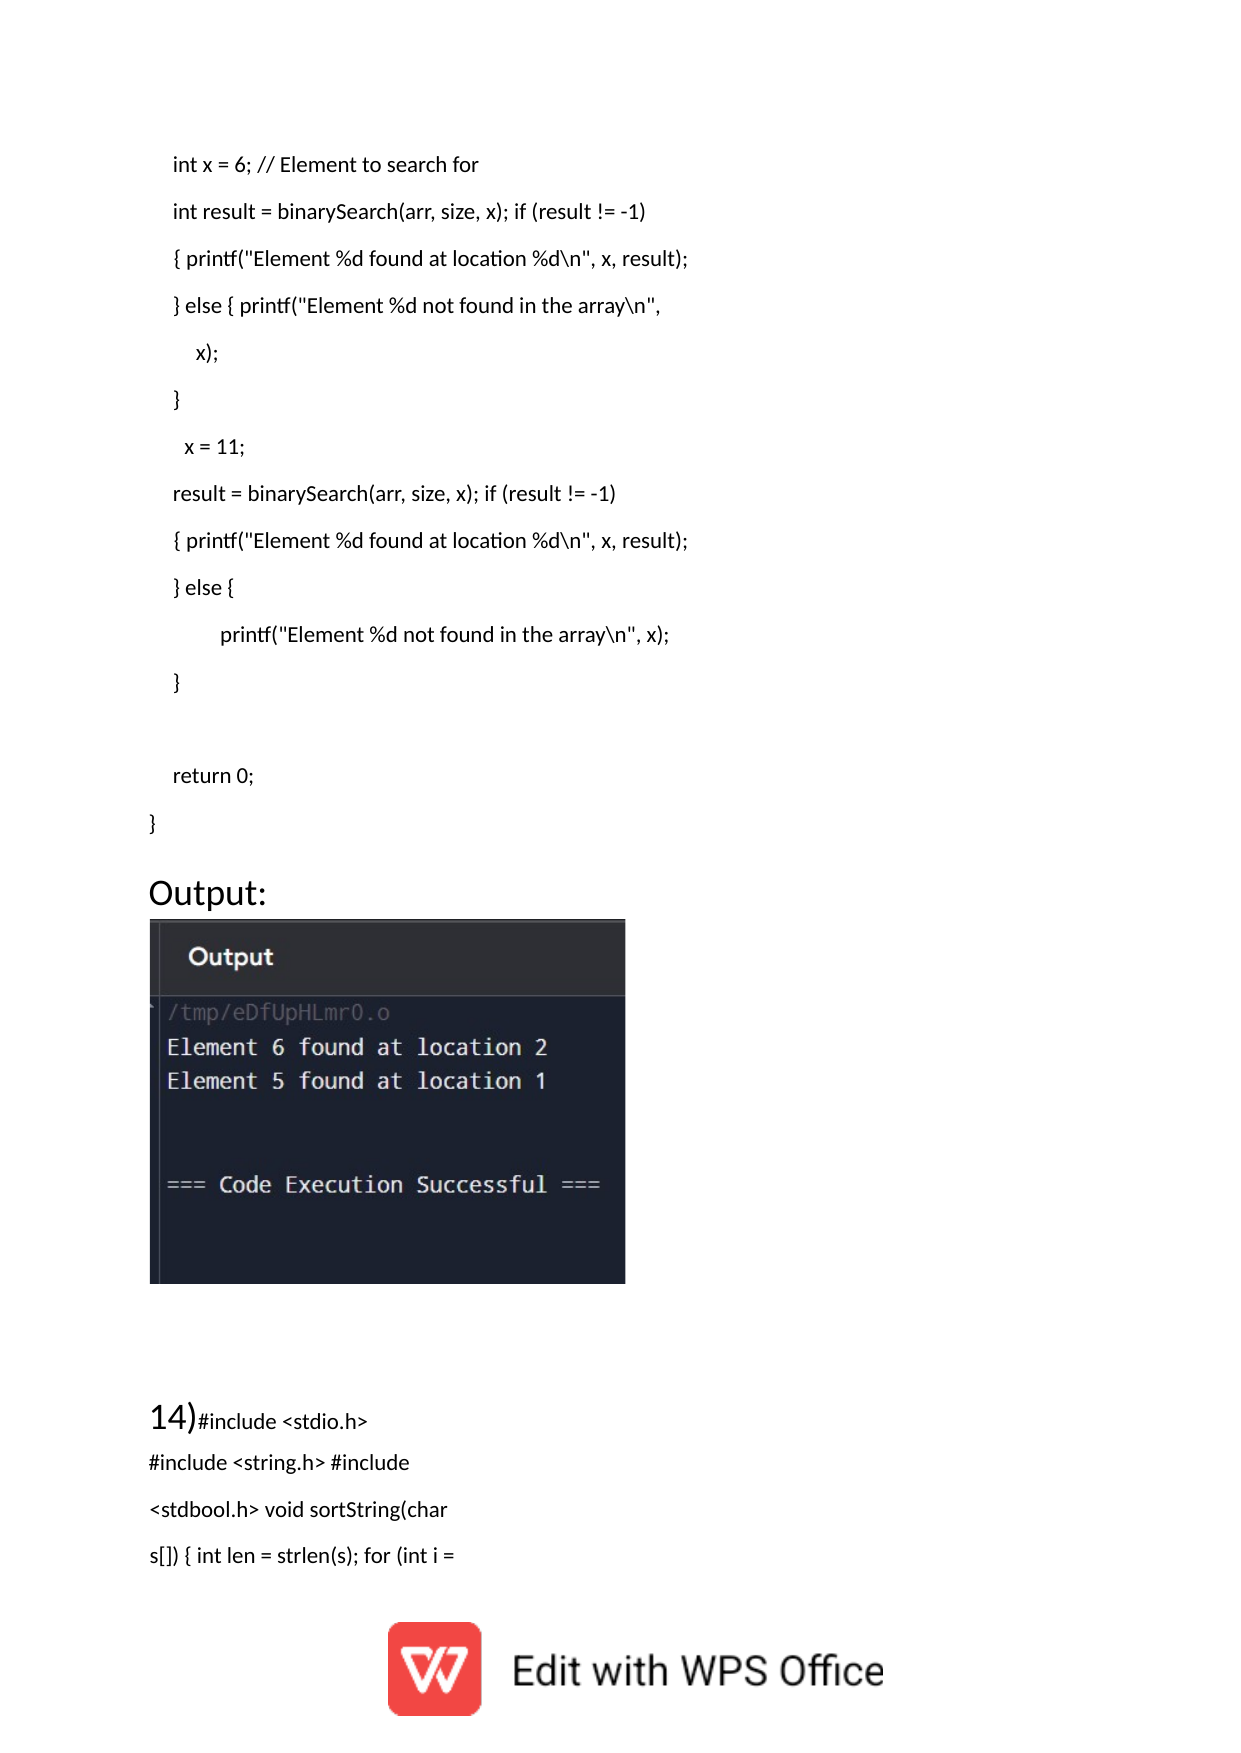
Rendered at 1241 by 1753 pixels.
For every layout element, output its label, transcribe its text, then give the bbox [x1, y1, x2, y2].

picture [149, 919, 626, 1284]
text result = binarySearch(arr, size, x); if (result != -1) { printf("Element %d found at location %d\n", x, result); [173, 479, 728, 554]
text } [148, 809, 1091, 837]
text printf("Element %d not found in the array\n", x); [150, 621, 670, 649]
text } [173, 385, 1091, 413]
text x = 11; [184, 432, 1091, 461]
picture [388, 1622, 883, 1716]
text } else { [173, 573, 1091, 602]
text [148, 1448, 475, 1570]
text int result = binarySearch(arr, size, x); if (result != -1) { printf("Element %d found at location %d\n", x, result); [173, 197, 728, 272]
text } else { printf("Element %d not found in the array\n", x); [173, 291, 670, 366]
text int x = 6; // Element to search for [173, 150, 1091, 178]
text Output: [148, 869, 1091, 915]
text 14)#include <stdio.h> [148, 1393, 1091, 1438]
text return 0; [173, 762, 1091, 789]
text } [173, 668, 1091, 696]
